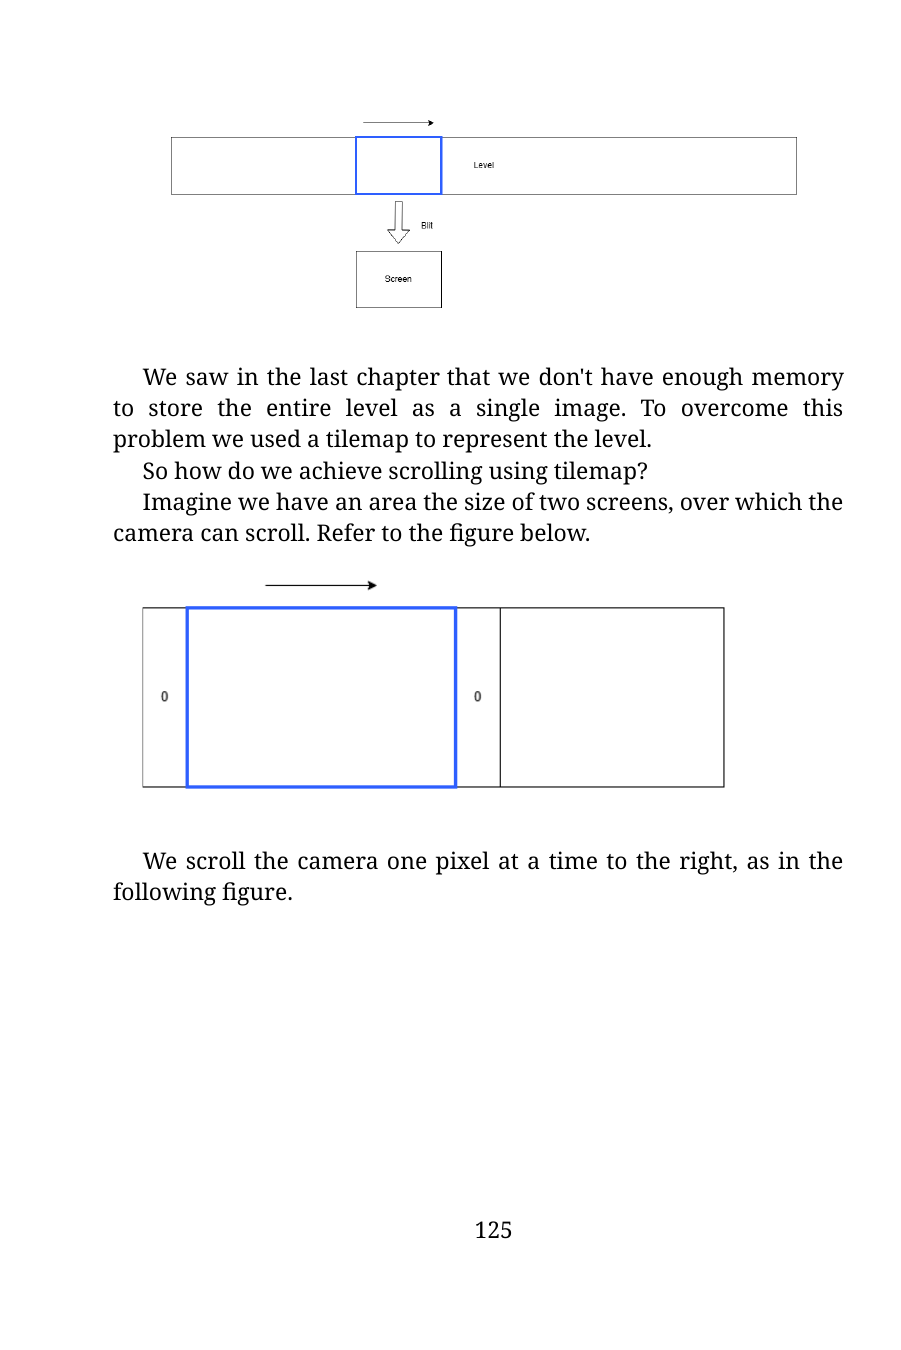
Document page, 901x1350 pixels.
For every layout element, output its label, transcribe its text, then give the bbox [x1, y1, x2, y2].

picture [142, 118, 809, 330]
text Imagine we have an area the size of two screens, over which the camera can scroll. Refer to the figure below. [113, 486, 844, 548]
picture [142, 548, 782, 814]
text So how do we achieve scrolling using tilemap? [113, 455, 844, 486]
text We saw in the last chapter that we don't have enough memory to store the entire level as a single image. To overcome this problem we used a tilemap to represent the level. [113, 361, 844, 455]
text We scroll the camera one pixel at a time to the right, as in the following figure. [113, 845, 844, 907]
